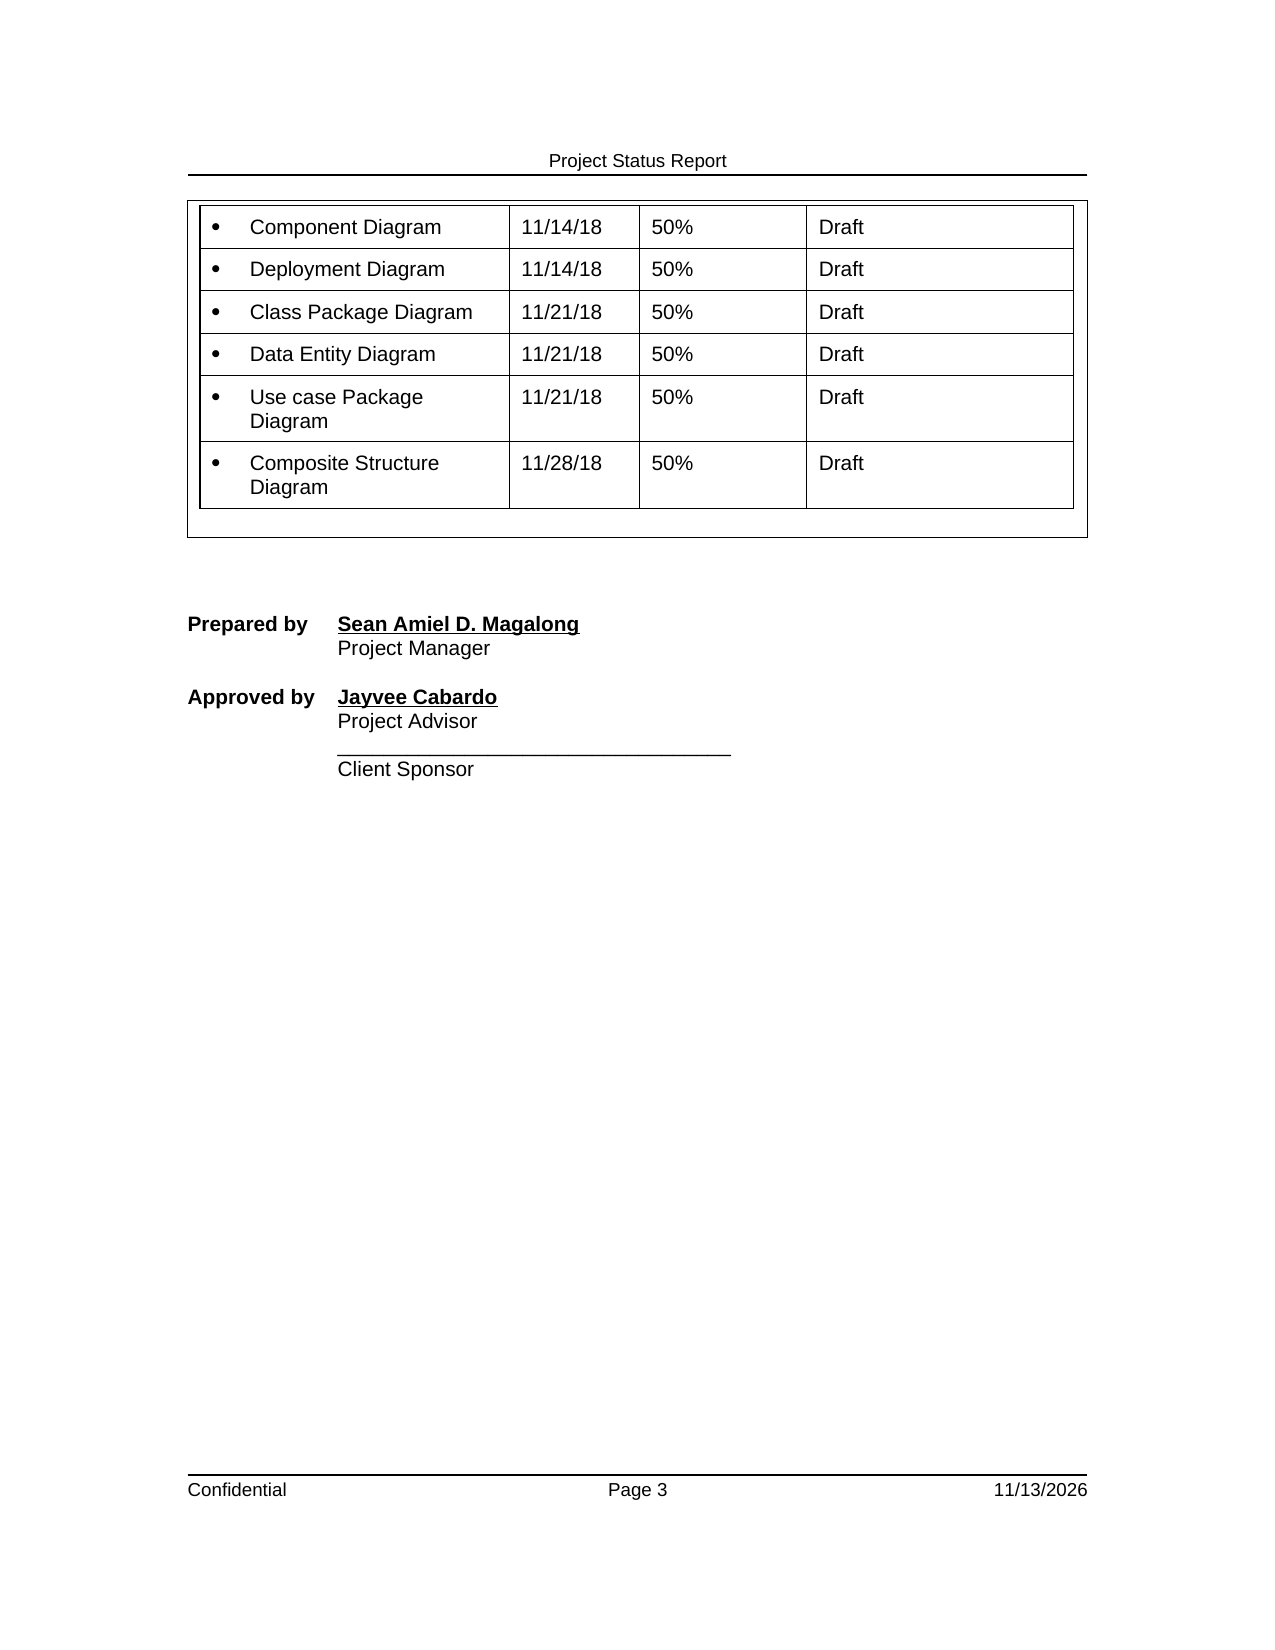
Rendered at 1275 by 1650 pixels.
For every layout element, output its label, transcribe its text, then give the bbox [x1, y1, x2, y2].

text __________________________________ [337, 733, 1087, 757]
text Prepared by Sean Amiel D. Magalong [187, 612, 1087, 636]
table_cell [188, 201, 1087, 537]
text Approved by Jayvee Cabardo [187, 685, 1087, 709]
text Client Sponsor [187, 757, 1087, 781]
text Project Manager [187, 636, 1087, 660]
text Project Advisor [187, 709, 1087, 733]
